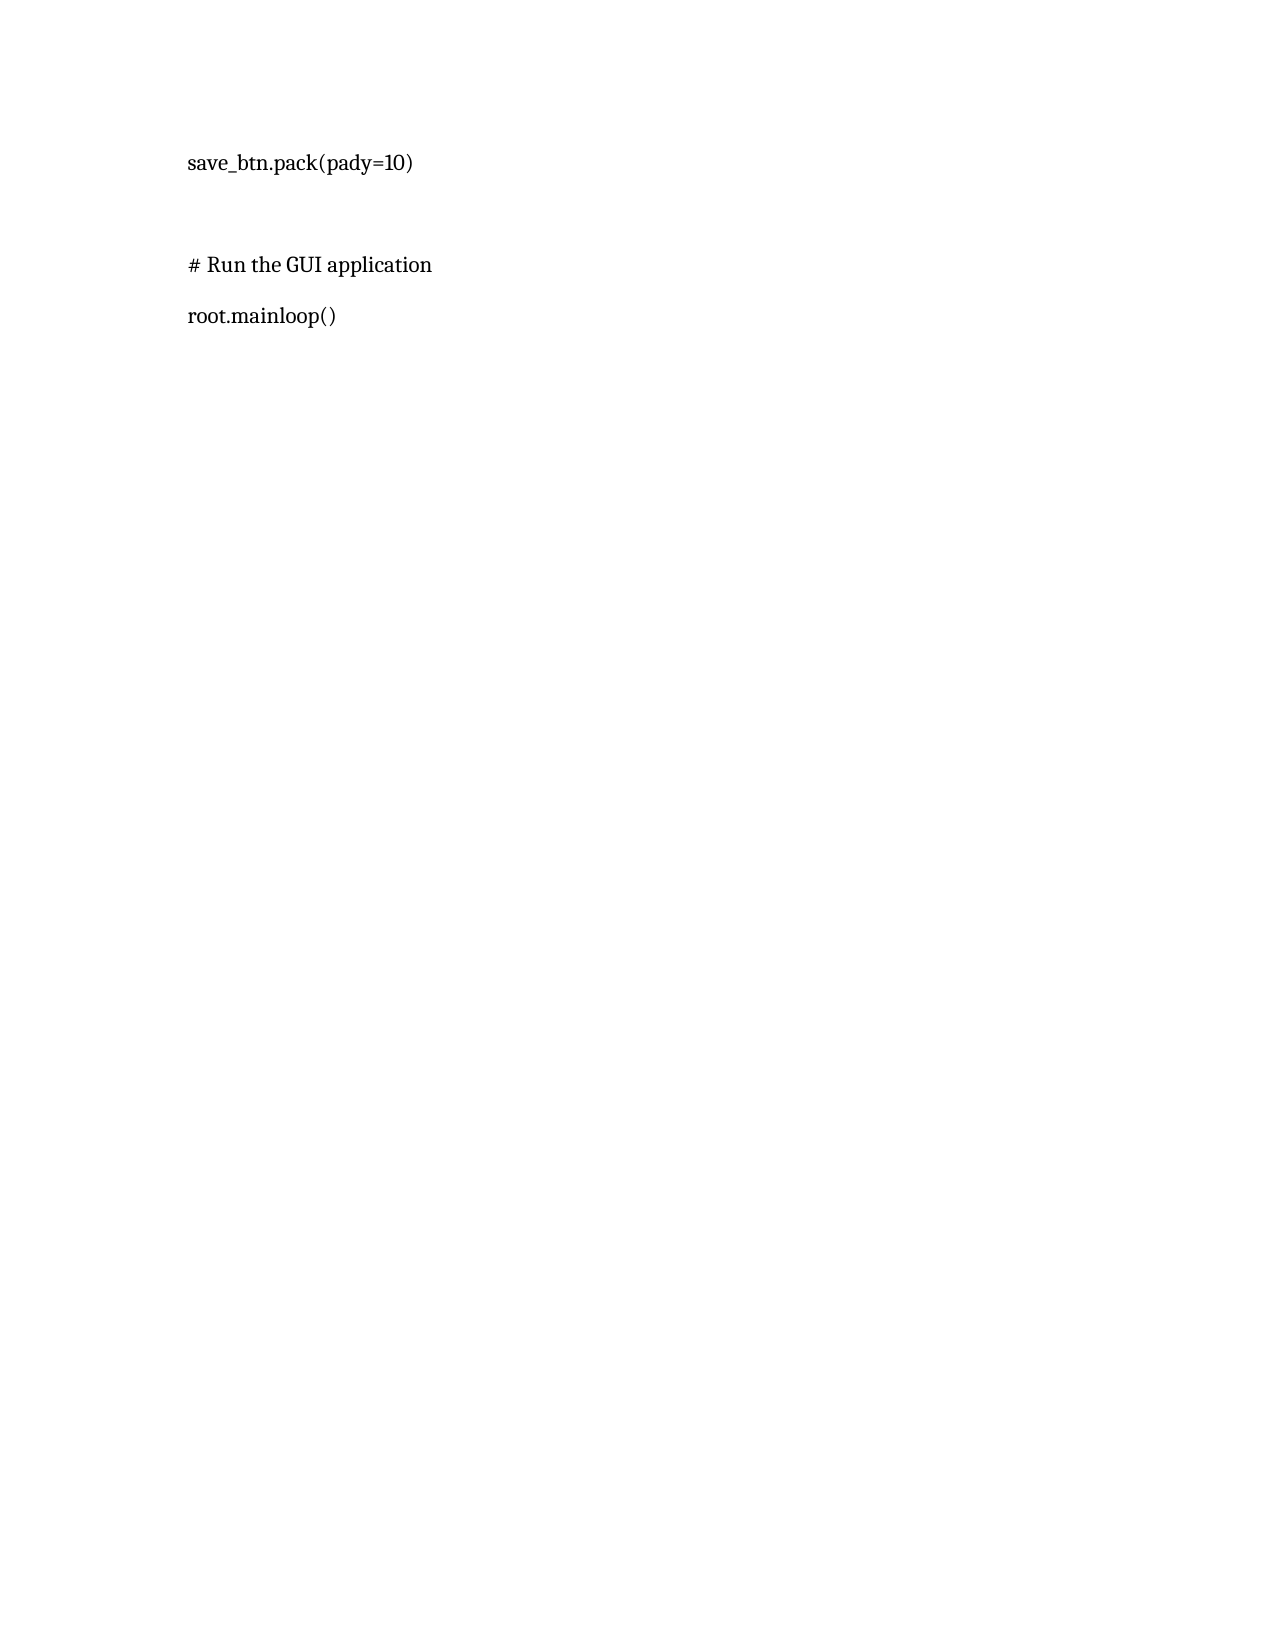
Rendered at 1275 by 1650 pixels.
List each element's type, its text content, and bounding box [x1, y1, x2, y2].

text save_btn.pack(pady=10) [187, 150, 1087, 176]
text root.mainloop() [187, 303, 1087, 329]
text # Run the GUI application [187, 252, 1087, 278]
